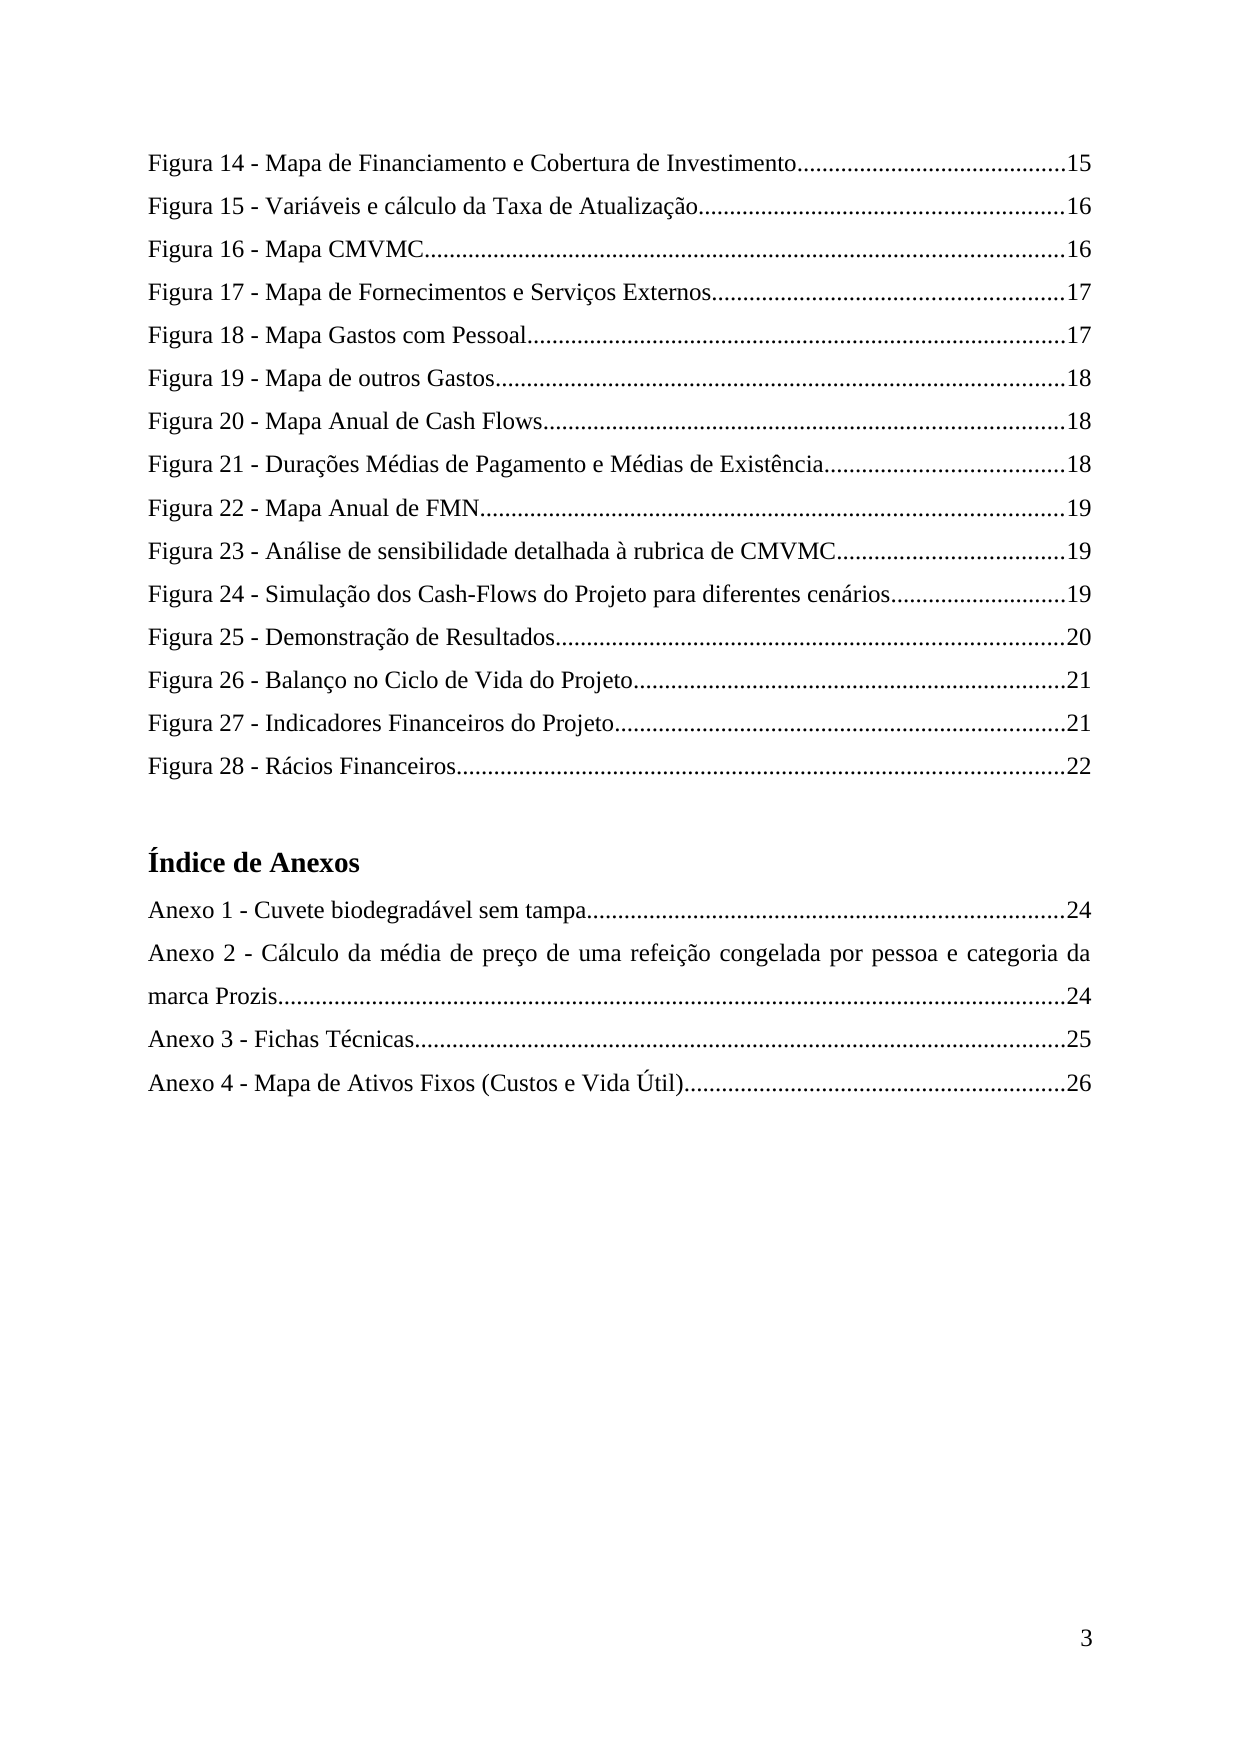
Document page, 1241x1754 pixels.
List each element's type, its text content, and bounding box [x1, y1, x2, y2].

text Figura 19 - Mapa de outros Gastos 18 [148, 363, 1092, 392]
text Figura 26 - Balanço no Ciclo de Vida do Projeto 21 [148, 665, 1092, 694]
text Anexo 1 - Cuvete biodegradável sem tampa 24 [148, 895, 1092, 924]
text Figura 21 - Durações Médias de Pagamento e Médias de Existência 18 [148, 449, 1092, 478]
text Anexo 2 - Cálculo da média de preço de uma refeição congelada por pessoa e categoria da marca Prozis 24 [148, 938, 1092, 1010]
text Figura 22 - Mapa Anual de FMN 19 [148, 493, 1092, 521]
text Anexo 4 - Mapa de Ativos Fixos (Custos e Vida Útil) 26 [148, 1068, 1092, 1096]
text Anexo 3 - Fichas Técnicas 25 [148, 1024, 1092, 1053]
text Figura 23 - Análise de sensibilidade detalhada à rubrica de CMVMC 19 [148, 536, 1092, 564]
text Figura 15 - Variáveis e cálculo da Taxa de Atualização 16 [148, 191, 1092, 219]
text Figura 24 - Simulação dos Cash-Flows do Projeto para diferentes cenários 19 [148, 579, 1092, 608]
text Figura 28 - Rácios Financeiros 22 [148, 751, 1092, 780]
text Figura 16 - Mapa CMVMC 16 [148, 234, 1092, 263]
text Figura 20 - Mapa Anual de Cash Flows 18 [148, 406, 1092, 435]
text Índice de Anexos [148, 845, 1092, 878]
text Figura 27 - Indicadores Financeiros do Projeto 21 [148, 708, 1092, 737]
text Figura 17 - Mapa de Fornecimentos e Serviços Externos 17 [148, 277, 1092, 306]
text Figura 14 - Mapa de Financiamento e Cobertura de Investimento 15 [148, 148, 1092, 176]
text Figura 25 - Demonstração de Resultados 20 [148, 622, 1092, 651]
text Figura 18 - Mapa Gastos com Pessoal 17 [148, 320, 1092, 349]
